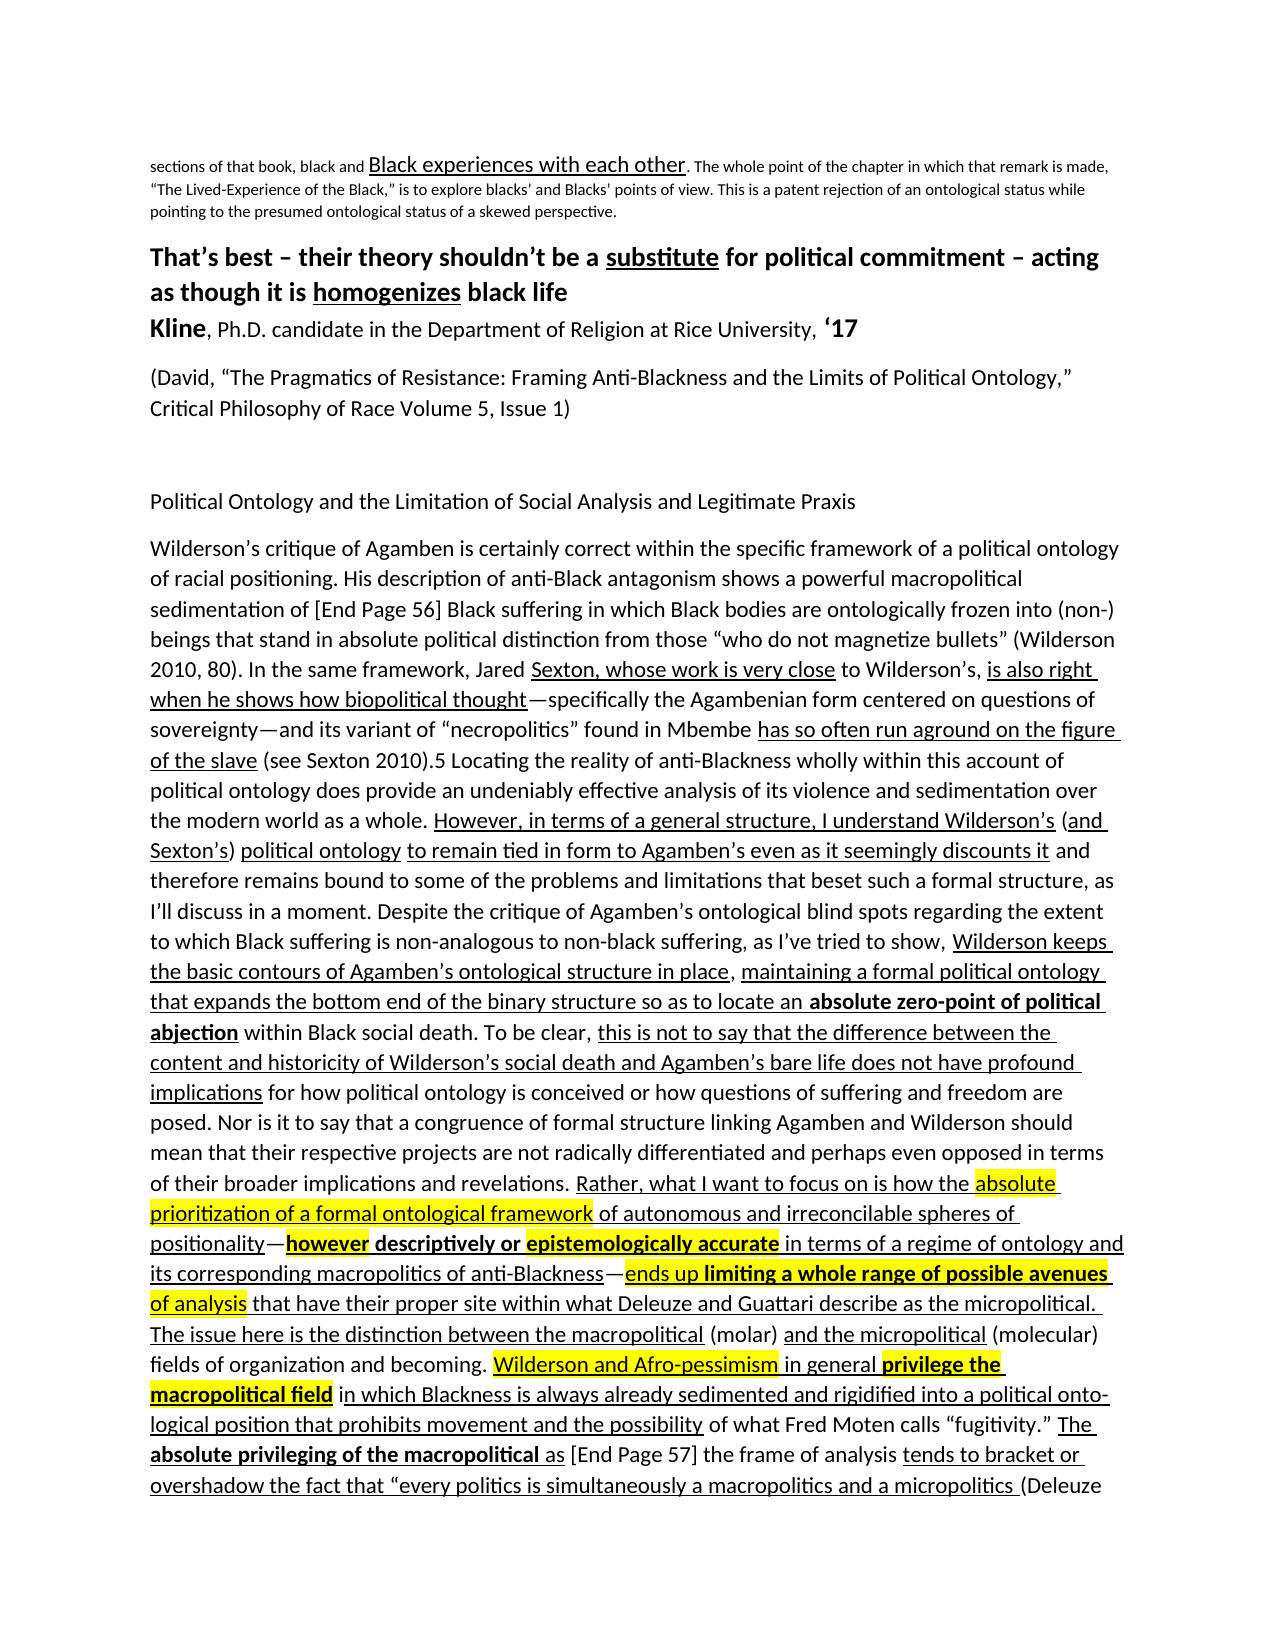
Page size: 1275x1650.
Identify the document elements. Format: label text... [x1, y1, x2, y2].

text Kline, Ph.D. candidate in the Department of Religion at Rice University, ‘17 [150, 311, 1125, 344]
text (David, “The Pragmatics of Resistance: Framing Anti-Blackness and the Limits of Political Ontology,” Critical Philosophy of Race Volume 5, Issue 1) [150, 363, 1125, 422]
subtitle That’s best – their theory shouldn’t be a substitute for political commitment – acting as though it is homogenizes black life [150, 240, 1125, 309]
text Political Ontology and the Limitation of Social Analysis and Legitimate Praxis [150, 487, 1125, 516]
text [150, 534, 1125, 1499]
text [150, 150, 1125, 222]
